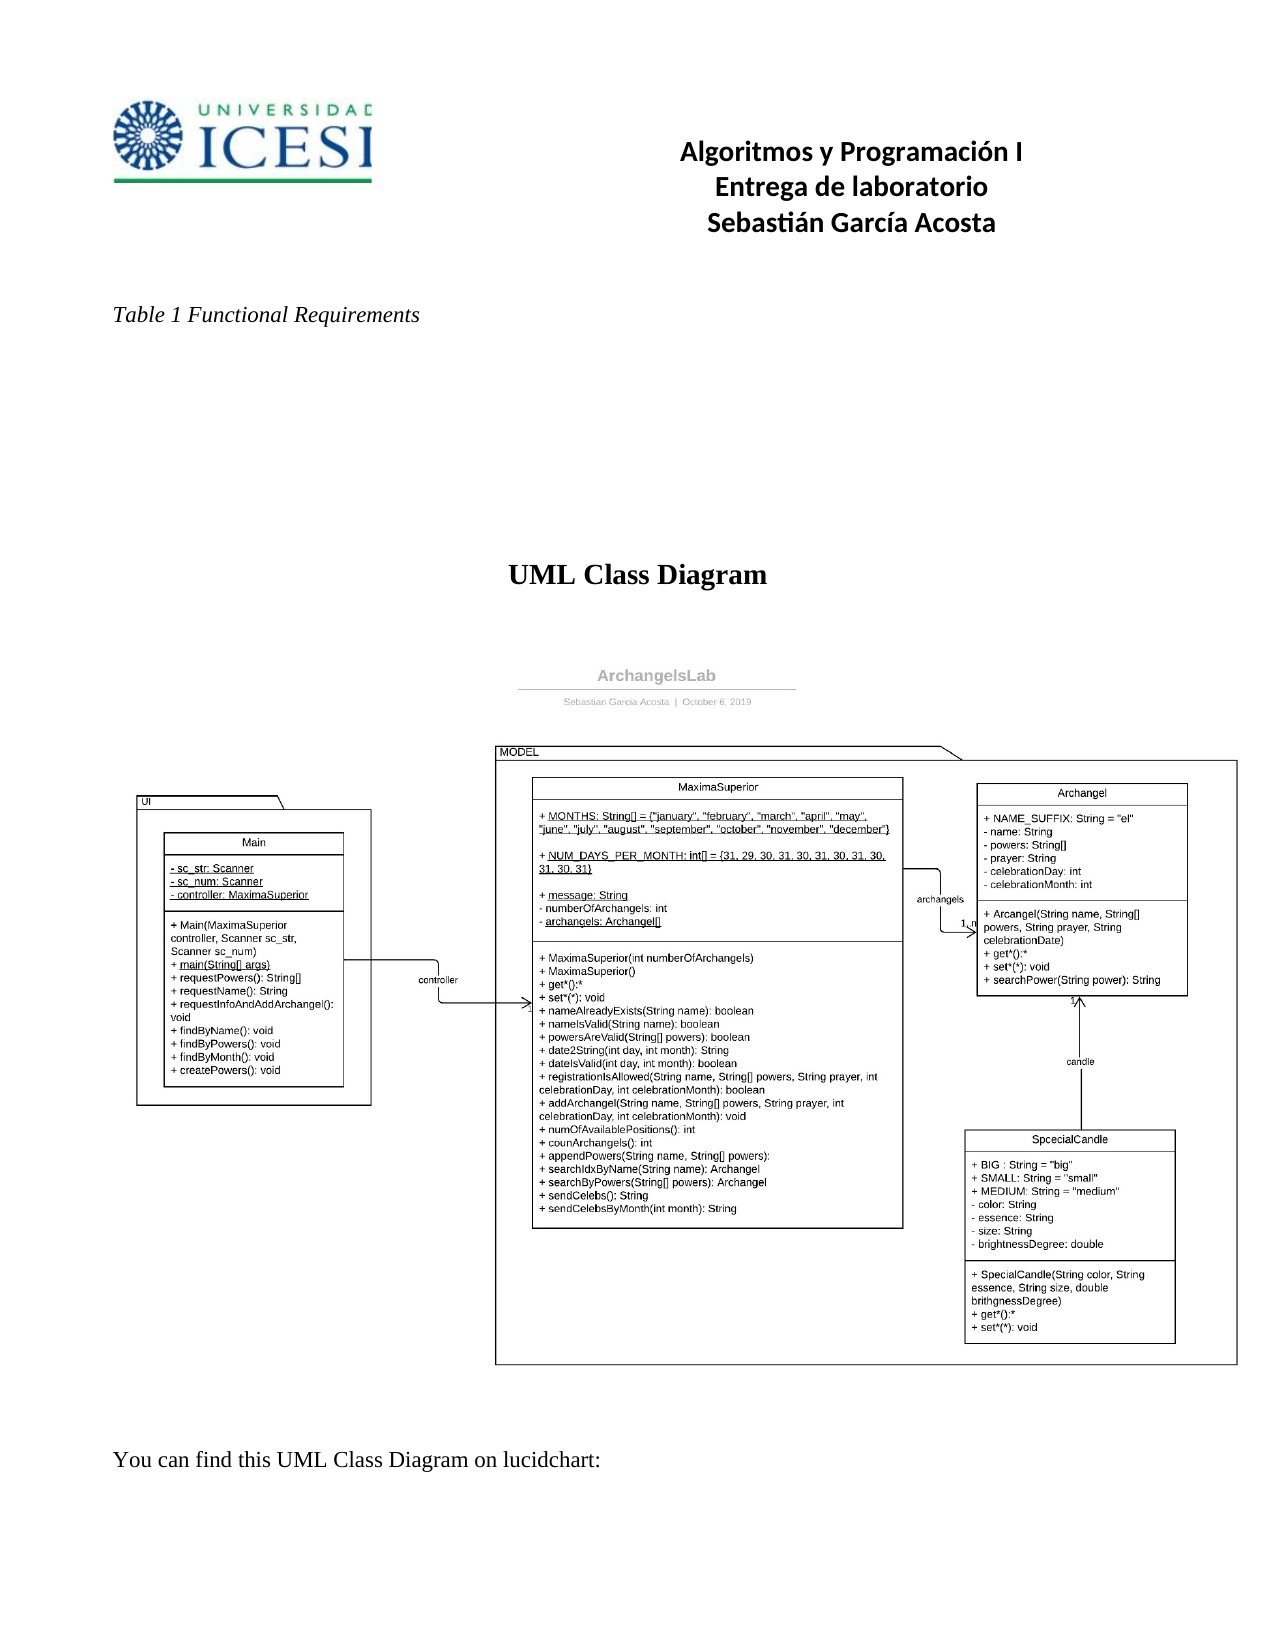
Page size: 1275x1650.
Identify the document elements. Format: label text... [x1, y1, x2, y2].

picture [112, 610, 1256, 1384]
picture [112, 98, 372, 183]
text UML Class Diagram [112, 557, 1162, 591]
text You can find this UML Class Diagram on lucidchart: [112, 1446, 1162, 1473]
text Table 1 Functional Requirements [112, 301, 1162, 327]
